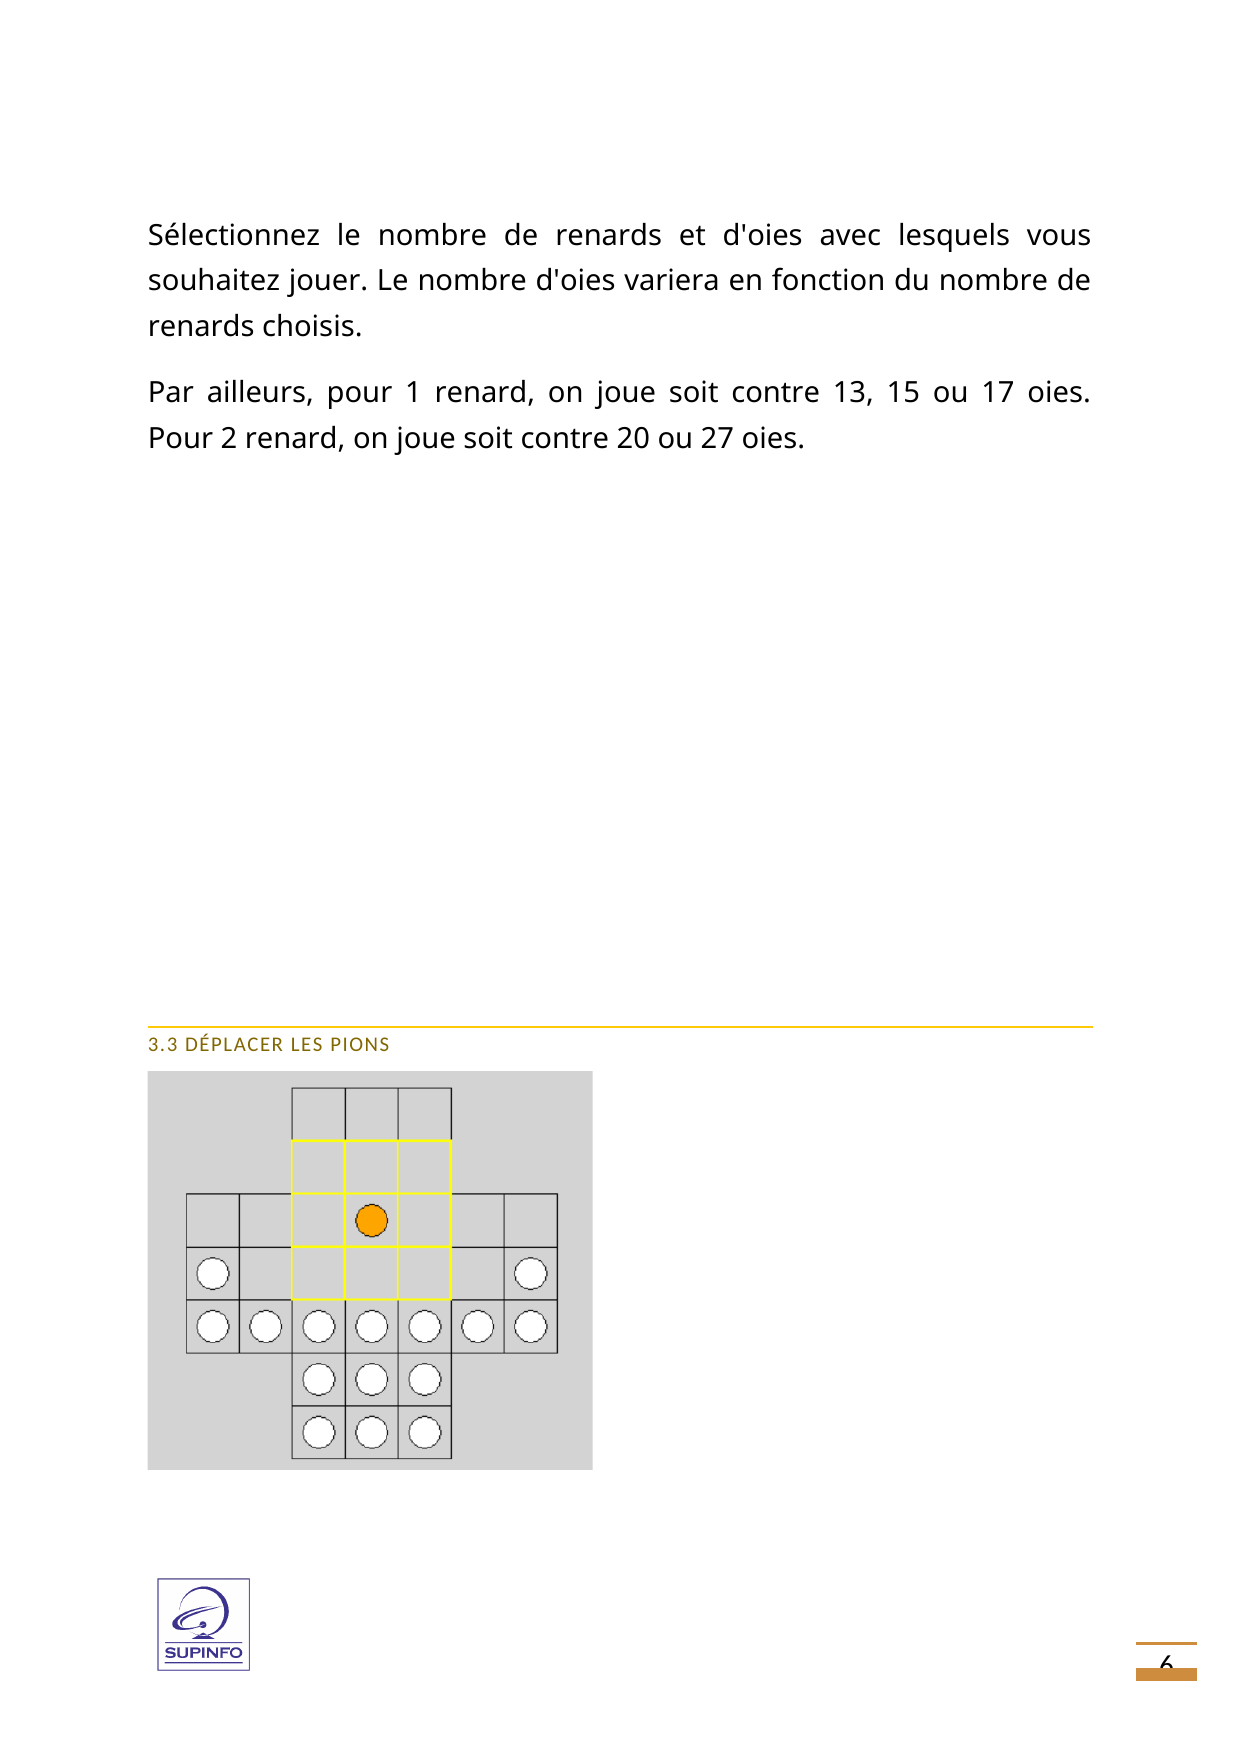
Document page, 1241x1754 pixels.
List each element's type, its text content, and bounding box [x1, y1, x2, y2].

text Par ailleurs, pour 1 renard, on joue soit contre 13, 15 ou 17 oies. Pour 2 renard, on joue soit contre 20 ou 27 oies. [148, 372, 1093, 457]
picture [147, 1071, 593, 1470]
subtitle 3.3 Déplacer les pions [148, 1028, 1093, 1057]
picture [147, 1568, 260, 1681]
text Sélectionnez le nombre de renards et d'oies avec lesquels vous souhaitez jouer. Le nombre d'oies variera en fonction du nombre de renards choisis. [148, 214, 1093, 345]
